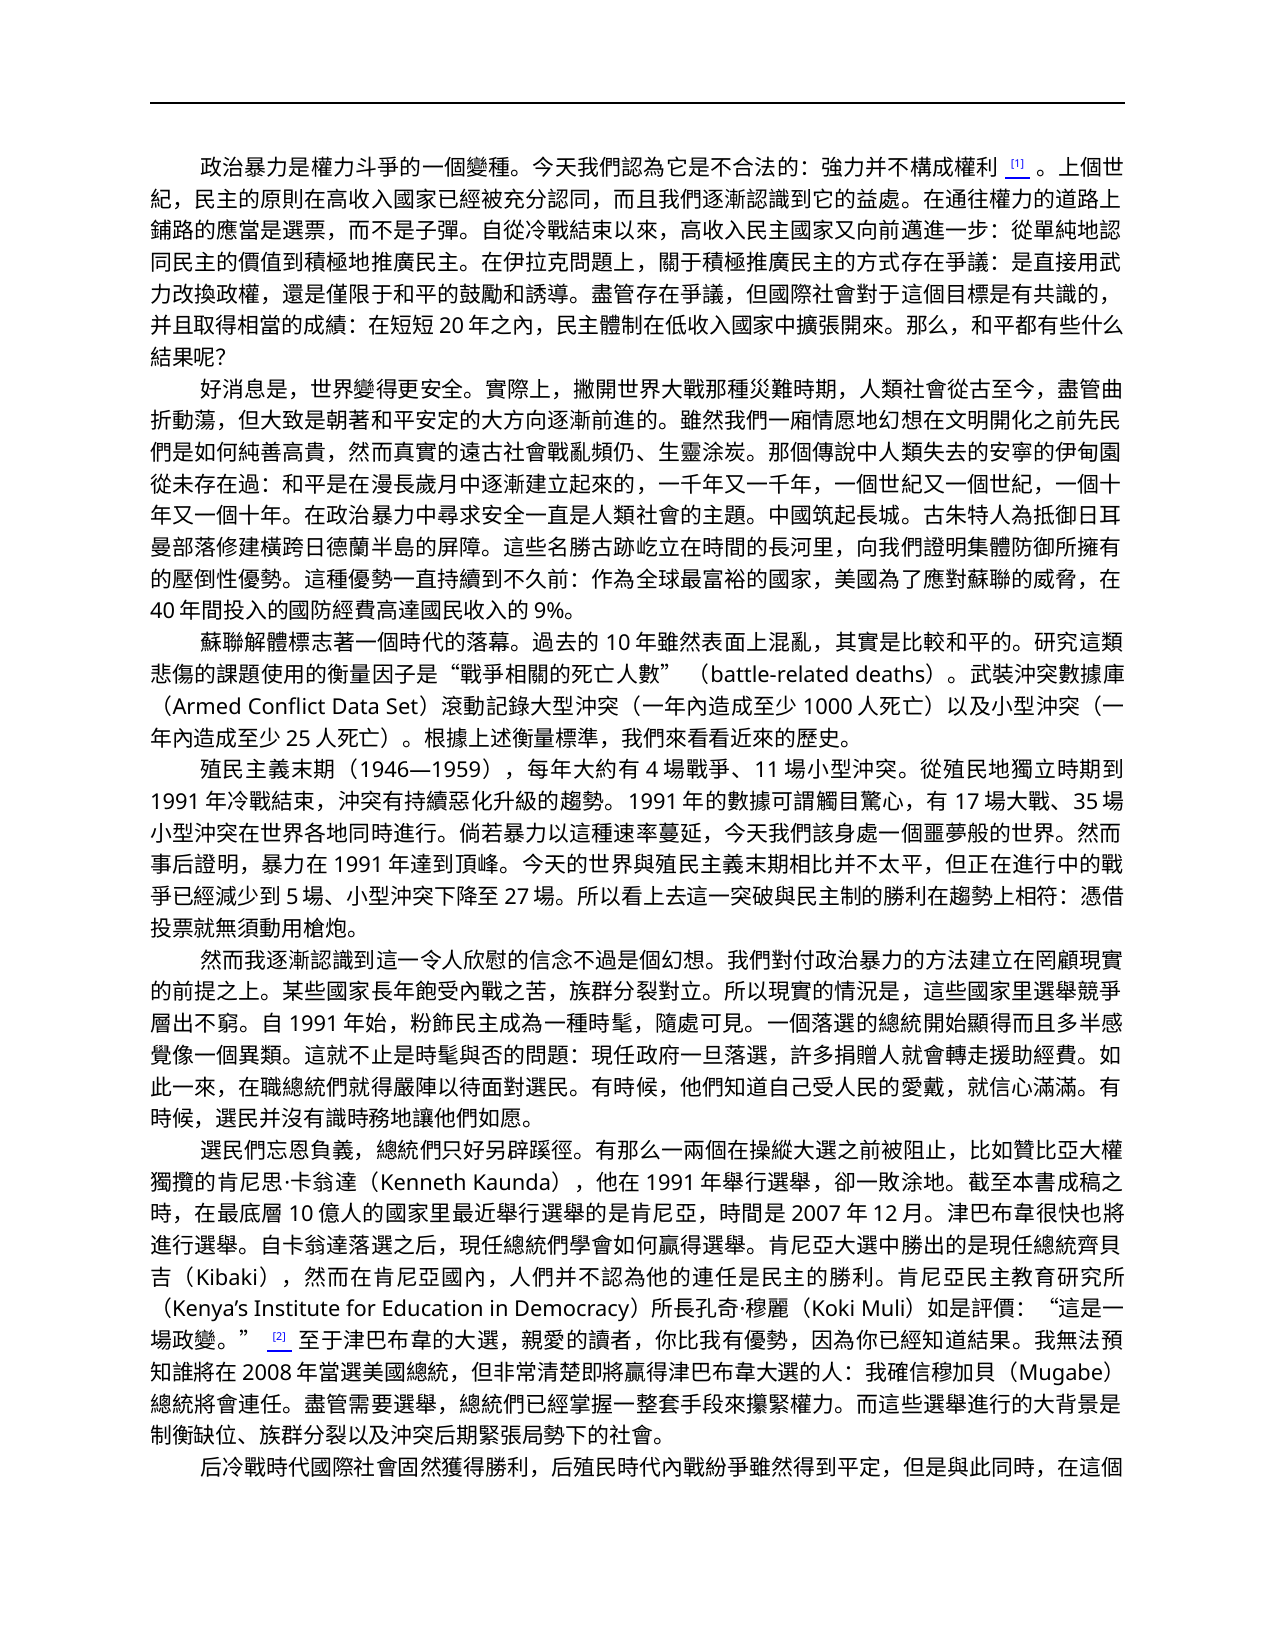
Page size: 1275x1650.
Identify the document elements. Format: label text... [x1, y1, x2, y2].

text 蘇聯解體標志著一個時代的落幕。過去的10年雖然表面上混亂，其實是比較和平的。研究這類悲傷的課題使用的衡量因子是“戰爭相關的死亡人數” （battle-related deaths）。武裝沖突數據庫（Armed Conflict Data Set）滾動記錄大型沖突（一年內造成至少1000人死亡）以及小型沖突（一年內造成至少25人死亡）。根據上述衡量標準，我們來看看近來的歷史。 [150, 625, 1125, 752]
text 政治暴力是權力斗爭的一個變種。今天我們認為它是不合法的：強力并不構成權利 [1] 。上個世紀，民主的原則在高收入國家已經被充分認同，而且我們逐漸認識到它的益處。在通往權力的道路上，鋪路的應當是選票，而不是子彈。自從冷戰結束以來，高收入民主國家又向前邁進一步：從單純地認同民主的價值到積極地推廣民主。在伊拉克問題上，關于積極推廣民主的方式存在爭議：是直接用武力改換政權，還是僅限于和平的鼓勵和誘導。盡管存在爭議，但國際社會對于這個目標是有共識的，并且取得相當的成績：在短短20年之內，民主體制在低收入國家中擴張開來。那么，和平都有些什么結果呢？ [150, 150, 1125, 372]
text 好消息是，世界變得更安全。實際上，撇開世界大戰那種災難時期，人類社會從古至今，盡管曲折動蕩，但大致是朝著和平安定的大方向逐漸前進的。雖然我們一廂情愿地幻想在文明開化之前先民們是如何純善高貴，然而真實的遠古社會戰亂頻仍、生靈涂炭。那個傳說中人類失去的安寧的伊甸園從未存在過：和平是在漫長歲月中逐漸建立起來的，一千年又一千年，一個世紀又一個世紀，一個十年又一個十年。在政治暴力中尋求安全一直是人類社會的主題。中國筑起長城。古朱特人為抵御日耳曼部落修建橫跨日德蘭半島的屏障。這些名勝古跡屹立在時間的長河里，向我們證明集體防御所擁有的壓倒性優勢。這種優勢一直持續到不久前：作為全球最富裕的國家，美國為了應對蘇聯的威脅，在40年間投入的國防經費高達國民收入的9%。 [150, 372, 1125, 625]
text 然而我逐漸認識到這一令人欣慰的信念不過是個幻想。我們對付政治暴力的方法建立在罔顧現實的前提之上。某些國家長年飽受內戰之苦，族群分裂對立。所以現實的情況是，這些國家里選舉競爭層出不窮。自1991年始，粉飾民主成為一種時髦，隨處可見。一個落選的總統開始顯得而且多半感覺像一個異類。這就不止是時髦與否的問題：現任政府一旦落選，許多捐贈人就會轉走援助經費。如此一來，在職總統們就得嚴陣以待面對選民。有時候，他們知道自己受人民的愛戴，就信心滿滿。有時候，選民并沒有識時務地讓他們如愿。 [150, 943, 1125, 1133]
text 殖民主義末期（1946—1959），每年大約有4場戰爭、11場小型沖突。從殖民地獨立時期到1991年冷戰結束，沖突有持續惡化升級的趨勢。1991年的數據可謂觸目驚心，有17場大戰、35場小型沖突在世界各地同時進行。倘若暴力以這種速率蔓延，今天我們該身處一個噩夢般的世界。然而事后證明，暴力在1991年達到頂峰。今天的世界與殖民主義末期相比并不太平，但正在進行中的戰爭已經減少到5場、小型沖突下降至27場。所以看上去這一突破與民主制的勝利在趨勢上相符：憑借投票就無須動用槍炮。 [150, 752, 1125, 943]
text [150, 1450, 1125, 1482]
text 選民們忘恩負義，總統們只好另辟蹊徑。有那么一兩個在操縱大選之前被阻止，比如贊比亞大權獨攬的肯尼思·卡翁達（Kenneth Kaunda），他在1991年舉行選舉，卻一敗涂地。截至本書成稿之時，在最底層10億人的國家里最近舉行選舉的是肯尼亞，時間是2007年12月。津巴布韋很快也將進行選舉。自卡翁達落選之后，現任總統們學會如何贏得選舉。肯尼亞大選中勝出的是現任總統齊貝吉（Kibaki），然而在肯尼亞國內，人們并不認為他的連任是民主的勝利。肯尼亞民主教育研究所（Kenya’s Institute for Education in Democracy）所長孔奇·穆麗（Koki Muli）如是評價：“這是一場政變。” [2] 至于津巴布韋的大選，親愛的讀者，你比我有優勢，因為你已經知道結果。我無法預知誰將在2008年當選美國總統，但非常清楚即將贏得津巴布韋大選的人：我確信穆加貝（Mugabe）總統將會連任。盡管需要選舉，總統們已經掌握一整套手段來攥緊權力。而這些選舉進行的大背景是制衡缺位、族群分裂以及沖突后期緊張局勢下的社會。 [150, 1133, 1125, 1450]
